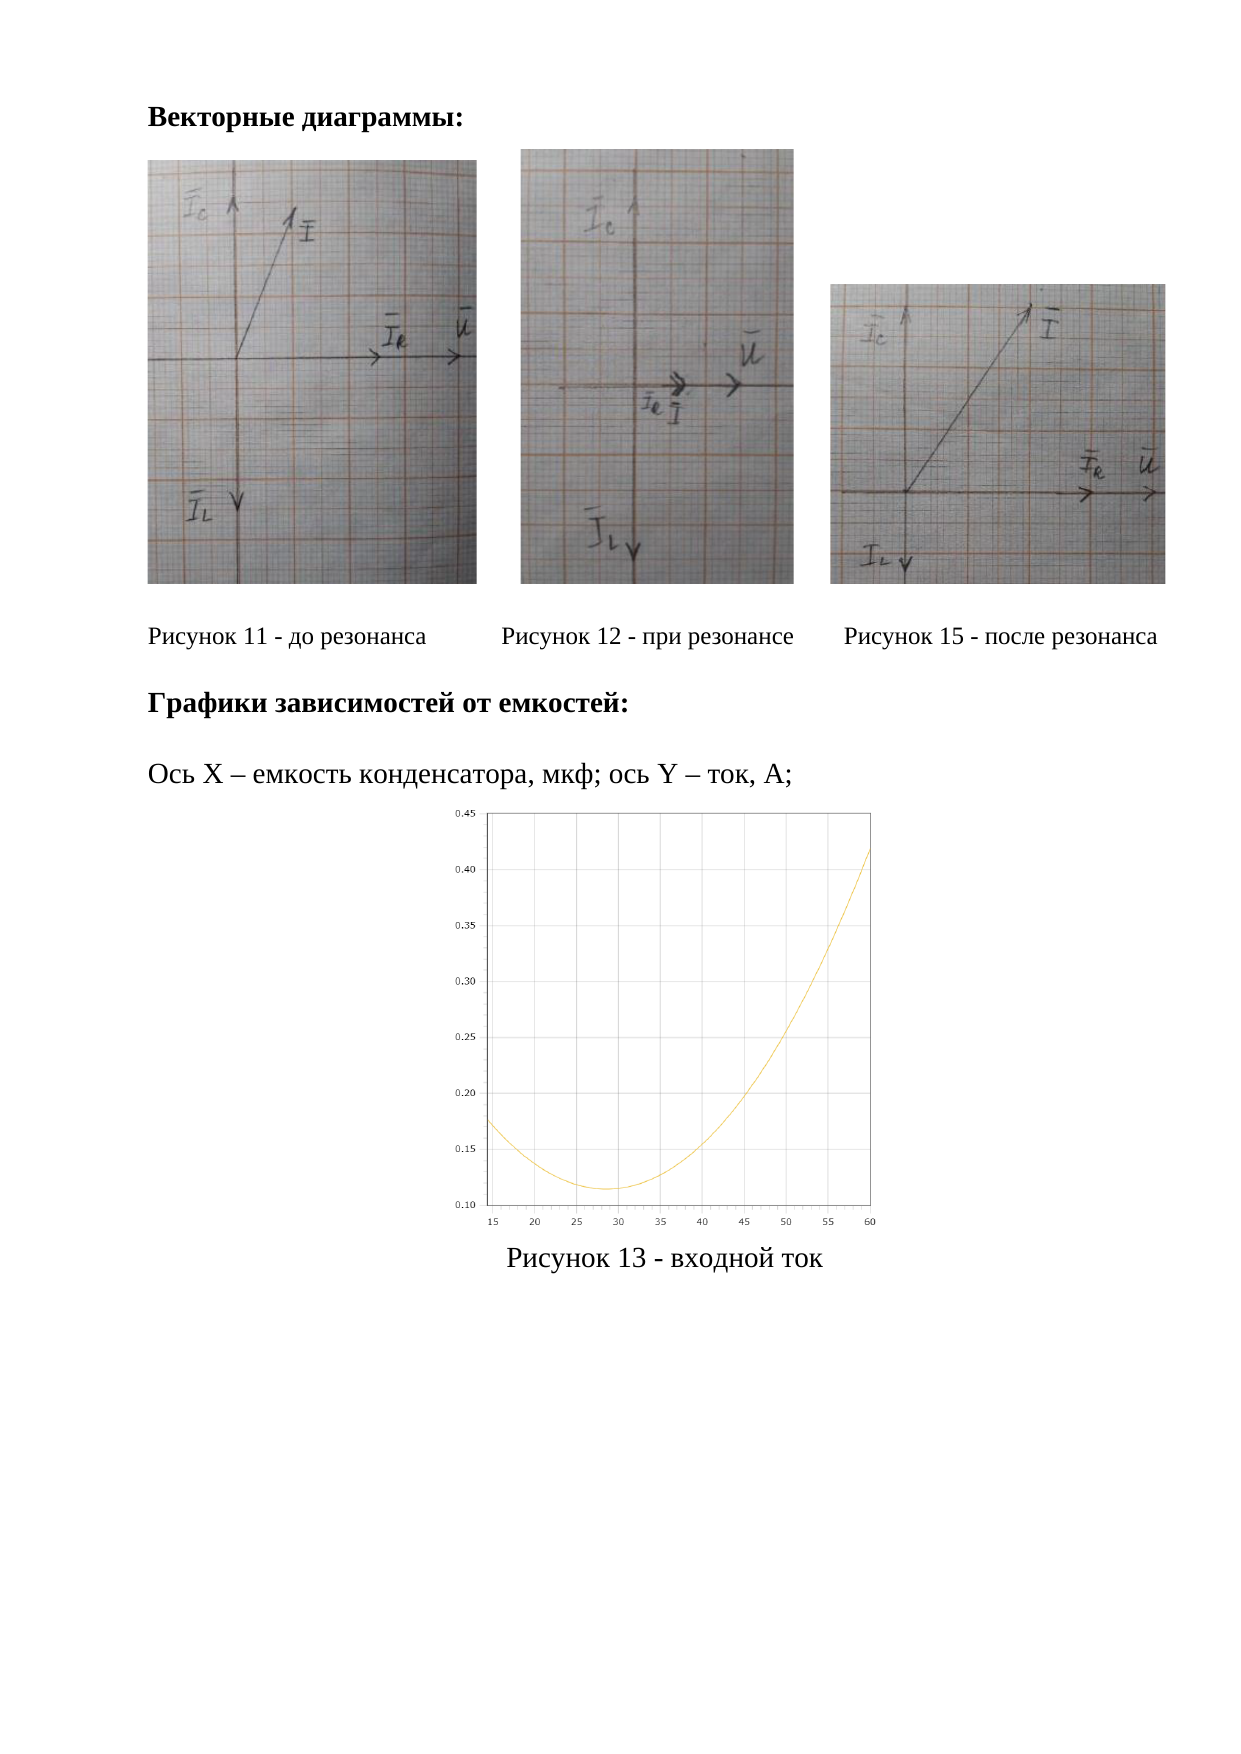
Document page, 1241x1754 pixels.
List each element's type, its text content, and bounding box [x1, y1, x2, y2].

text Векторные диаграммы: [148, 99, 1181, 133]
text Графики зависимостей от емкостей: [148, 685, 1181, 718]
text Ось X – емкость конденсатора, мкф; ось Y – ток, А; [148, 756, 1181, 789]
picture [450, 806, 879, 1229]
